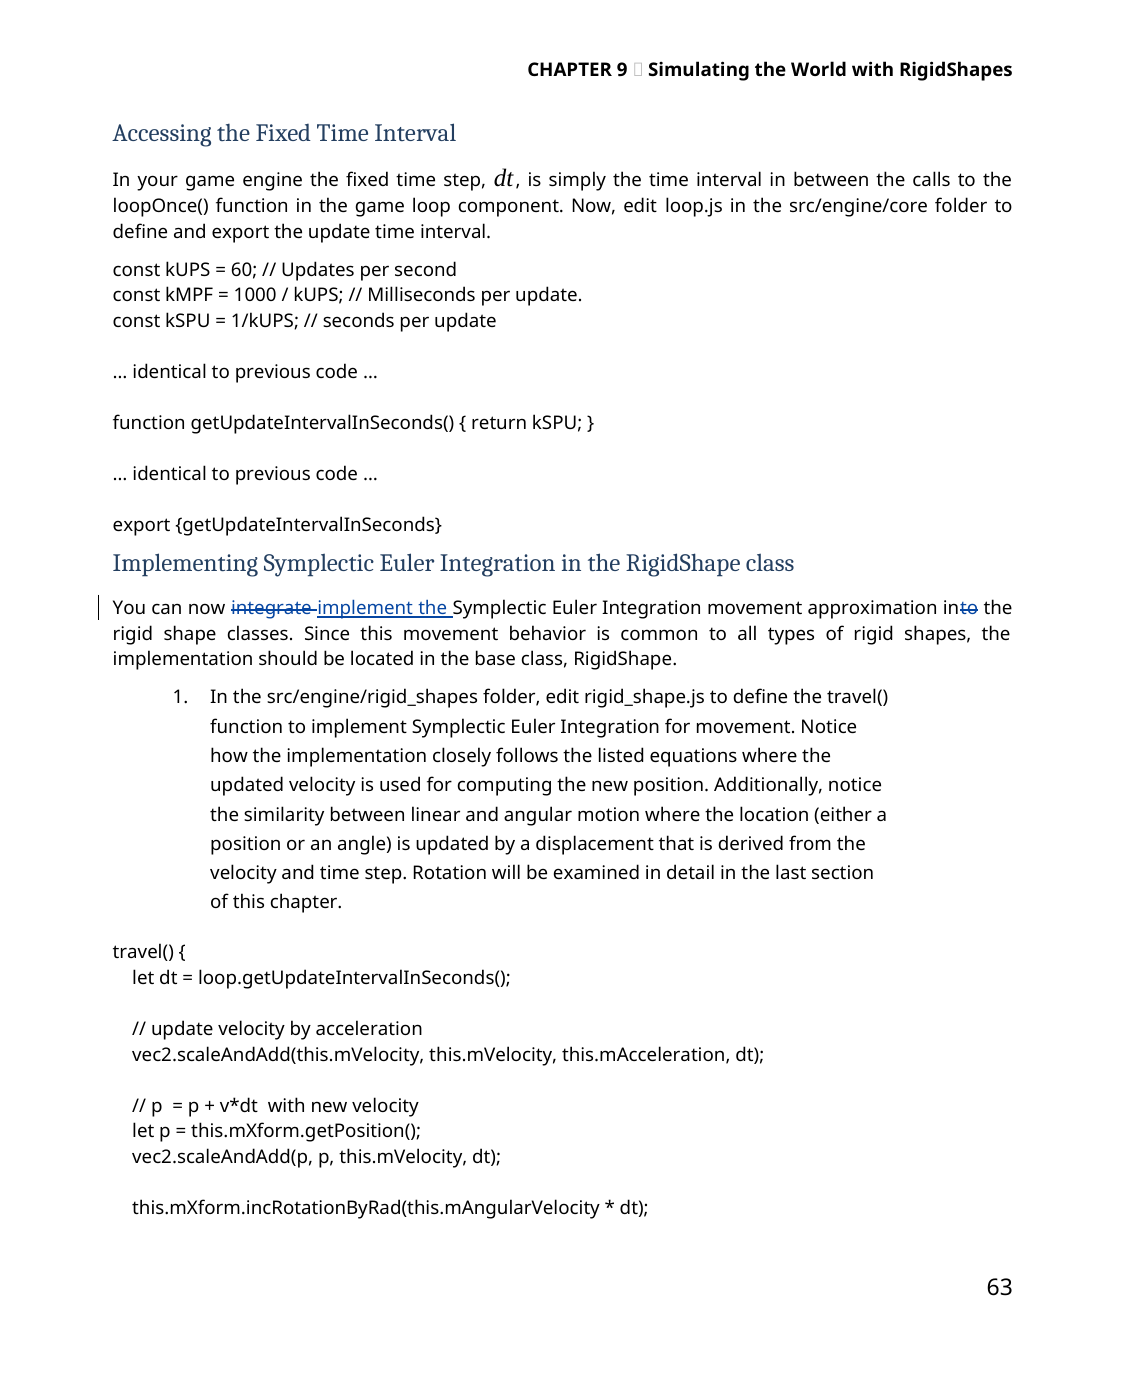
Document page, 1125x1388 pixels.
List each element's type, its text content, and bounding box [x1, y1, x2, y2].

text vec2.scaleAndAdd(p, p, this.mVelocity, dt); [112, 1143, 1012, 1194]
text In your game engine the fixed time step, , is simply the time interval in between the calls to the loopOnce() function in the game loop component. Now, edit loop.js in the src/engine/core folder to define and export the update time interval. [112, 165, 1012, 243]
text let dt = loop.getUpdateIntervalInSeconds(); [112, 964, 1012, 990]
text vec2.scaleAndAdd(this.mVelocity, this.mVelocity, this.mAcceleration, dt); [112, 1041, 1012, 1066]
text travel() { [112, 939, 1012, 964]
text function getUpdateIntervalInSeconds() { return kSPU; } [112, 409, 1012, 434]
text const kSPU = 1/kUPS; // seconds per update [112, 307, 1012, 332]
text let p = this.mXform.getPosition(); [112, 1117, 1012, 1143]
text export {getUpdateIntervalInSeconds} [112, 511, 1012, 537]
text // p = p + v*dt with new velocity [112, 1092, 1012, 1117]
text … identical to previous code … [112, 460, 1012, 486]
subtitle Implementing Symplectic Euler Integration in the RigidShape class [112, 549, 1012, 578]
text You can now Symplectic Euler Integration movement approximation in the rigid shape classes. Since this movement behavior is common to all types of rigid shapes, the implementation should be located in the base class, RigidShape. [112, 595, 1012, 671]
text // update velocity by acceleration [112, 1015, 1012, 1041]
text … identical to previous code … [112, 358, 1012, 383]
text const kUPS = 60; // Updates per second [112, 256, 1012, 281]
list In the src/engine/rigid_shapes folder, edit rigid_shape.js to define the travel() function to implement Symplectic Euler Integration for movement. Notice how the implementation closely follows the listed equations where the updated velocity is used for computing the new position. Additionally, notice the similarity between linear and angular motion where the location (either a position or an angle) is updated by a displacement that is derived from the velocity and time step. Rotation will be examined in detail in the last section of this chapter. [172, 684, 892, 914]
subtitle Accessing the Fixed Time Interval [112, 119, 1012, 148]
text this.mXform.incRotationByRad(this.mAngularVelocity * dt); [112, 1194, 1012, 1219]
text const kMPF = 1000 / kUPS; // Milliseconds per update. [112, 281, 1012, 307]
